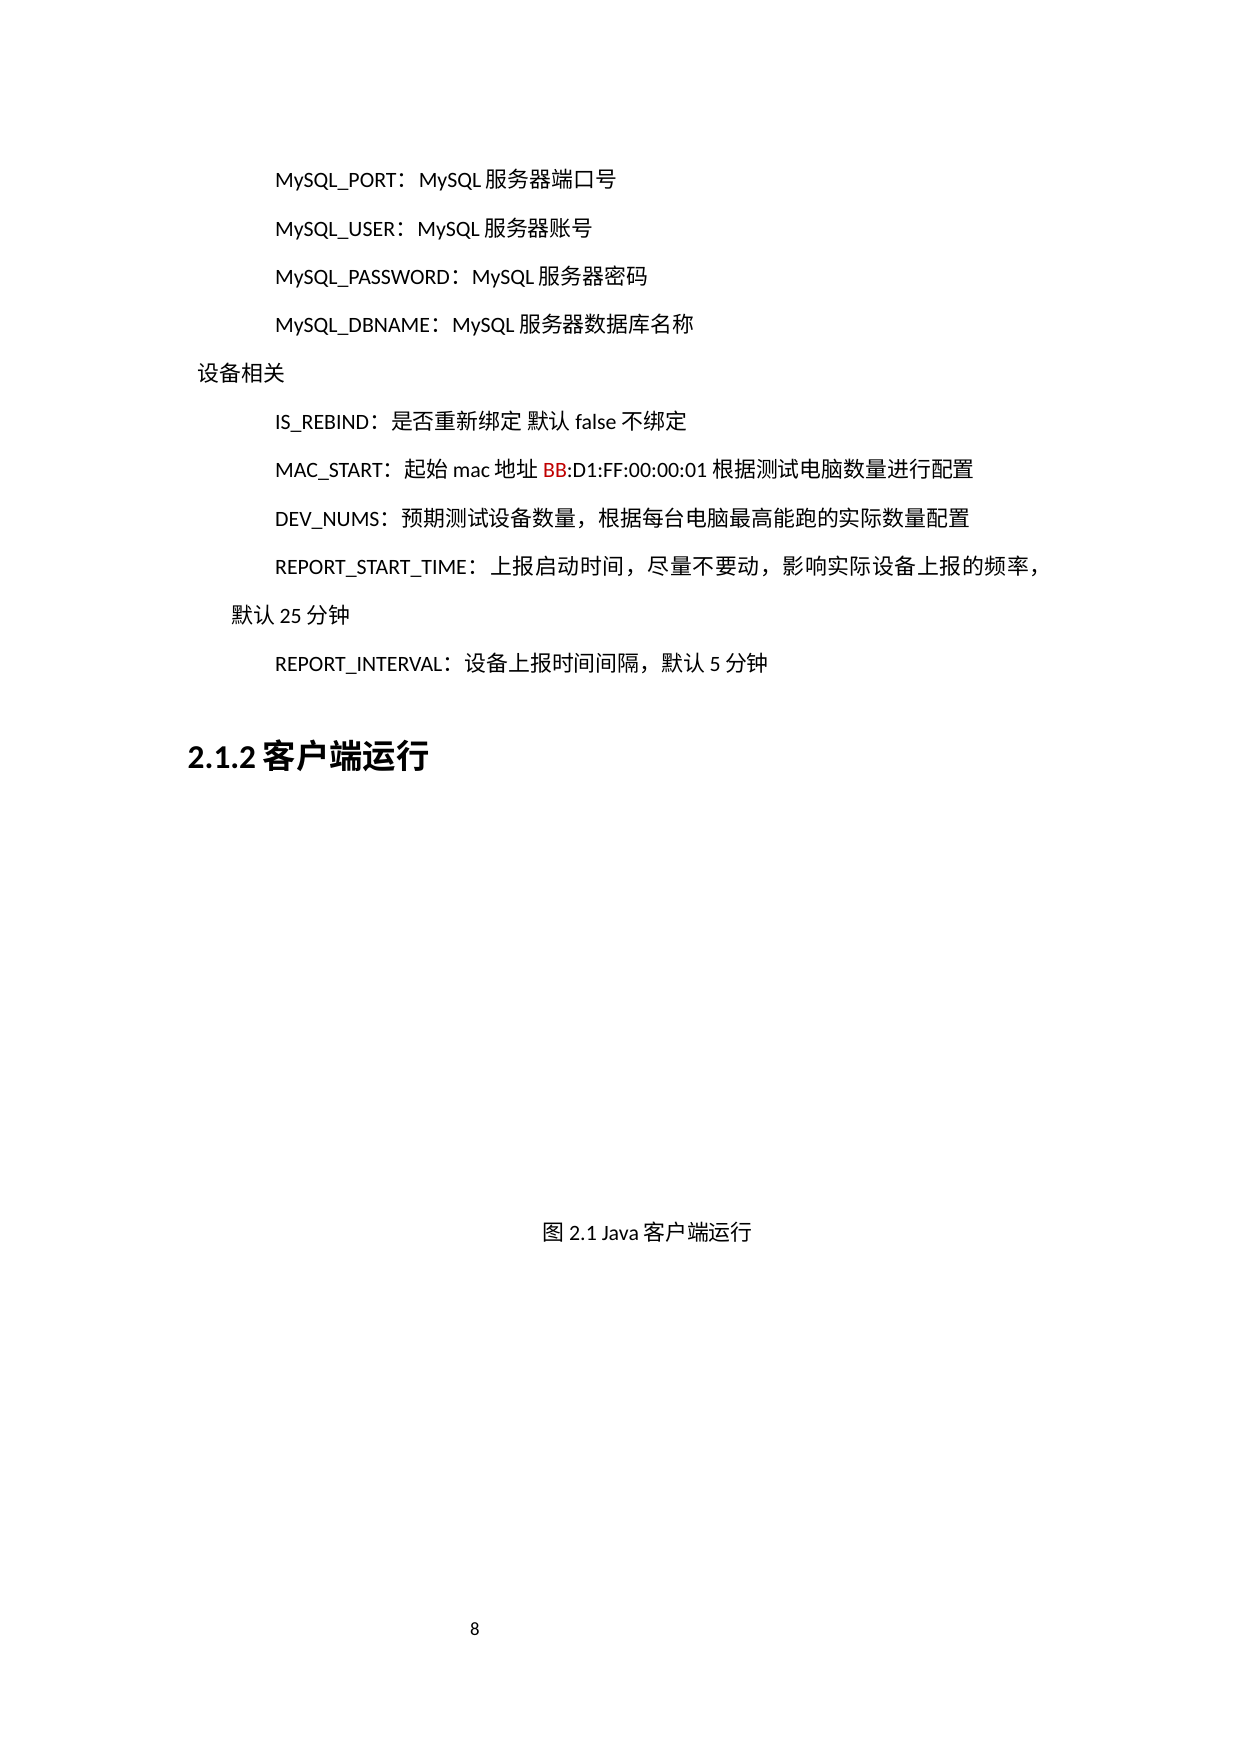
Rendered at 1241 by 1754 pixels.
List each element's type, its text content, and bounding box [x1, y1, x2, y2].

text 设备相关 [187, 355, 1053, 388]
text REPORT_INTERVAL：设备上报时间间隔，默认5分钟 [231, 646, 1053, 678]
text DEV_NUMS：预期测试设备数量，根据每台电脑最高能跑的实际数量配置 [231, 500, 1053, 533]
text MySQL_DBNAME：MySQL服务器数据库名称 [231, 307, 1053, 339]
subtitle 2.1.2客户端运行 [187, 721, 1053, 786]
text IS_REBIND：是否重新绑定 默认false 不绑定 [231, 404, 1053, 436]
text MySQL_USER：MySQL服务器账号 [231, 210, 1053, 243]
text MAC_START：起始mac地址 BB:D1:FF:00:00:01 根据测试电脑数量进行配置 [231, 452, 1053, 484]
list 图2.1 Java客户端运行 [199, 1214, 1053, 1247]
text REPORT_START_TIME：上报启动时间，尽量不要动，影响实际设备上报的频率，默认25分钟 [231, 549, 1053, 630]
text MySQL_PORT：MySQL服务器端口号 [231, 162, 1053, 194]
text MySQL_PASSWORD：MySQL服务器密码 [231, 259, 1053, 291]
